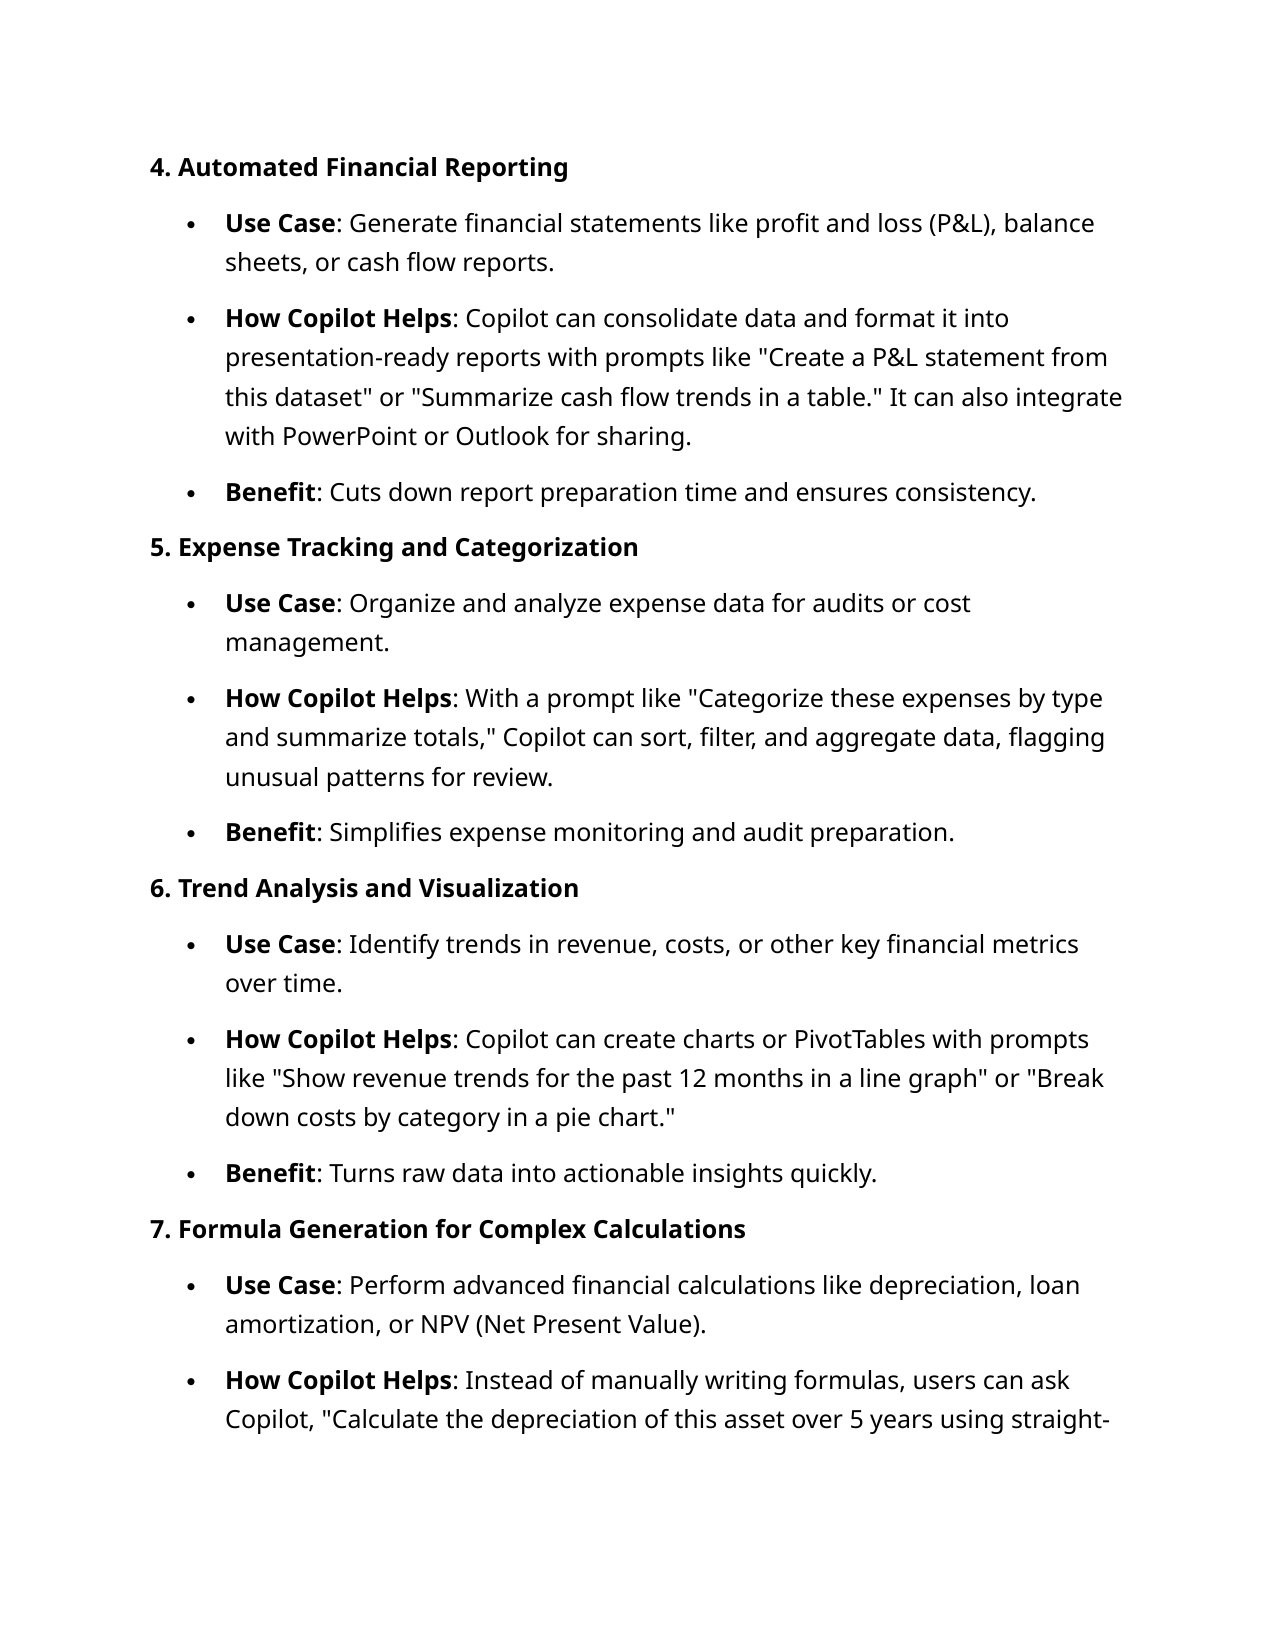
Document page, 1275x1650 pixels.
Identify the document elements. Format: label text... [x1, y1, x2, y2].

list Benefit: Turns raw data into actionable insights quickly. [187, 1156, 1125, 1190]
list Use Case: Identify trends in revenue, costs, or other key financial metrics over time. [187, 927, 1125, 1000]
list How Copilot Helps: Copilot can create charts or PivotTables with prompts like "Show revenue trends for the past 12 months in a line graph" or "Break down costs by category in a pie chart." [187, 1022, 1125, 1134]
text 7. Formula Generation for Complex Calculations [150, 1212, 1125, 1246]
list How Copilot Helps: Copilot can consolidate data and format it into presentation-ready reports with prompts like "Create a P&L statement from this dataset" or "Summarize cash flow trends in a table." It can also integrate with PowerPoint or Outlook for sharing. [187, 301, 1125, 452]
list Use Case: Perform advanced financial calculations like depreciation, loan amortization, or NPV (Net Present Value). [187, 1267, 1125, 1341]
text 5. Expense Tracking and Categorization [150, 530, 1125, 564]
list Use Case: Organize and analyze expense data for audits or cost management. [187, 586, 1125, 659]
text 6. Trend Analysis and Visualization [150, 871, 1125, 905]
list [187, 1362, 1125, 1436]
list Benefit: Cuts down report preparation time and ensures consistency. [187, 474, 1125, 508]
text 4. Automated Financial Reporting [150, 150, 1125, 184]
list How Copilot Helps: With a prompt like "Categorize these expenses by type and summarize totals," Copilot can sort, filter, and aggregate data, flagging unusual patterns for review. [187, 681, 1125, 793]
list Use Case: Generate financial statements like profit and loss (P&L), balance sheets, or cash flow reports. [187, 206, 1125, 279]
list Benefit: Simplifies expense monitoring and audit preparation. [187, 815, 1125, 849]
